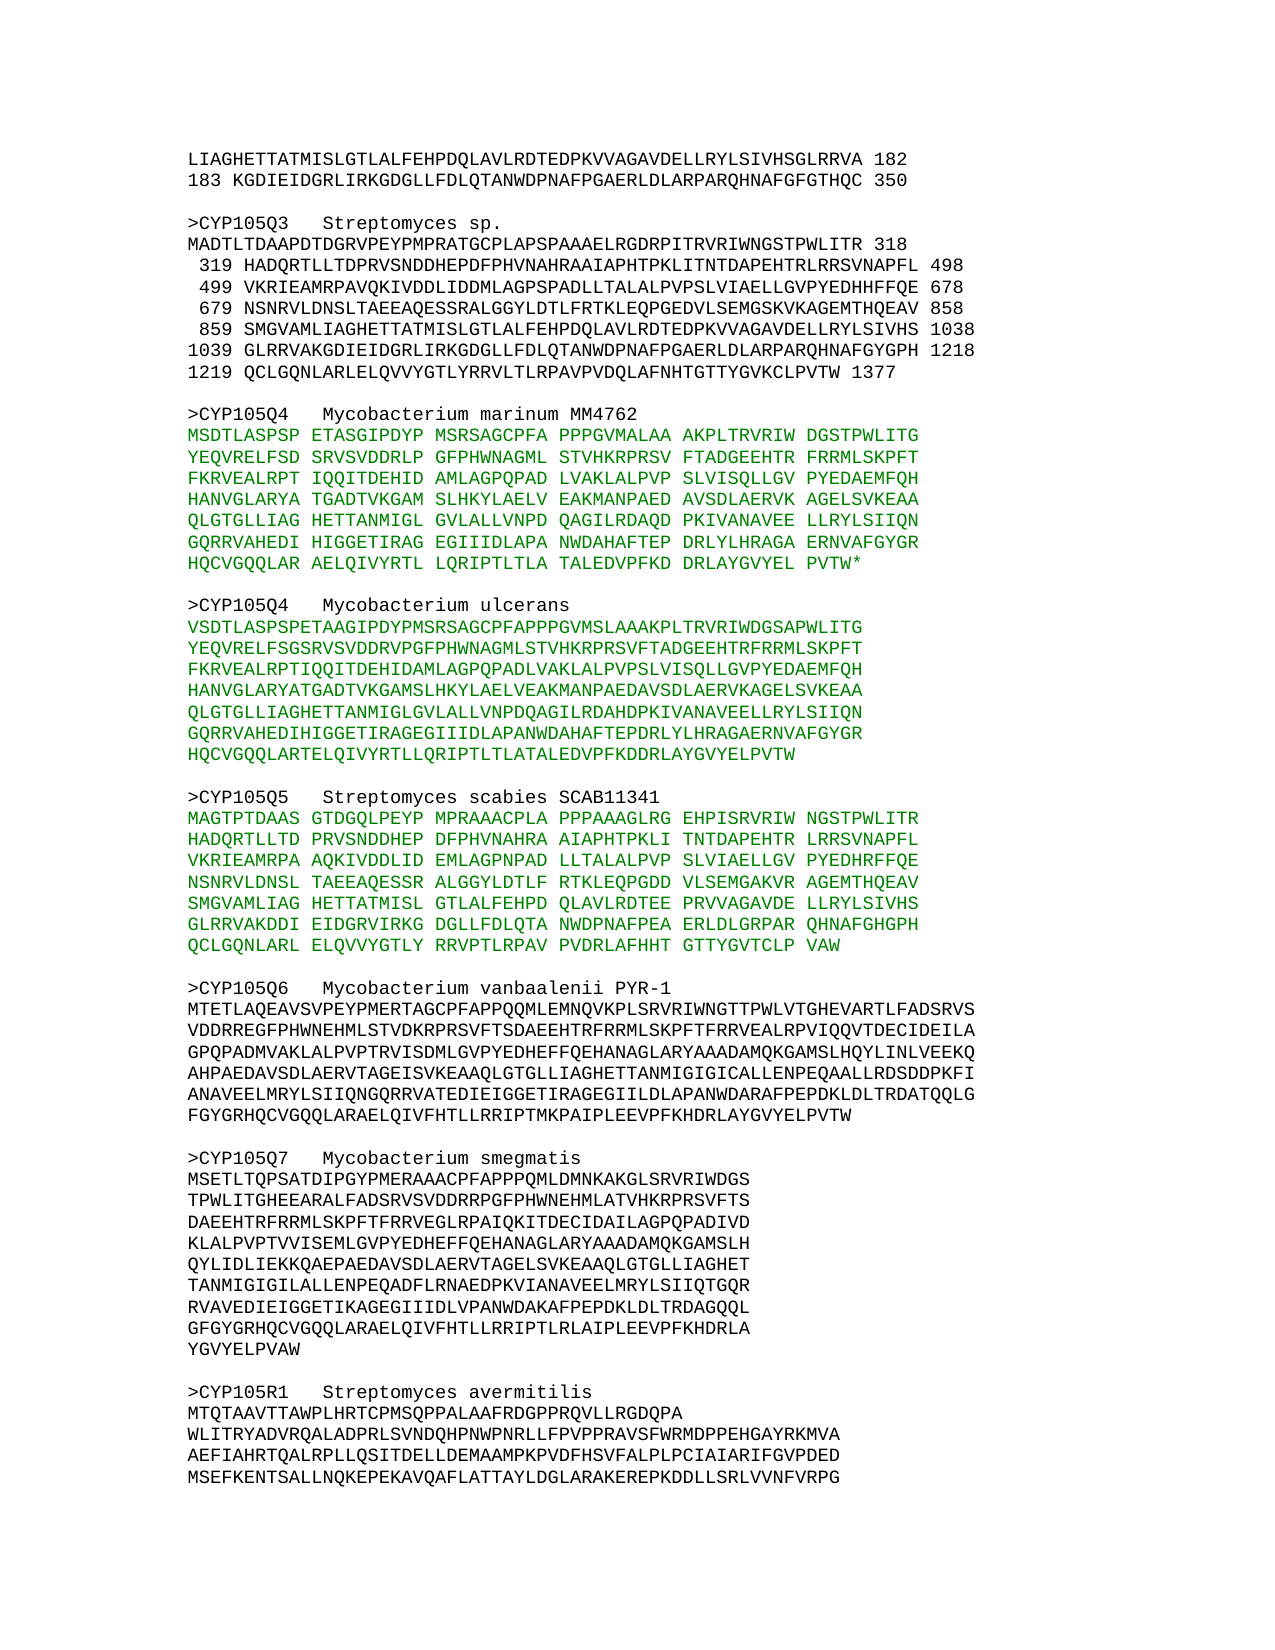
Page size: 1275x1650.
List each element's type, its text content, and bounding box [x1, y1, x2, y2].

text >CYP105Q4 Mycobacterium marinum MM4762 [187, 405, 1087, 426]
text FKRVEALRPT IQQITDEHID AMLAGPQPAD LVAKLALPVP SLVISQLLGV PYEDAEMFQH [187, 469, 1087, 490]
text YEQVRELFSD SRVSVDDRLP GFPHWNAGML STVHKRPRSV FTADGEEHTR FRRMLSKPFT [187, 447, 1087, 469]
text 1219 QCLGQNLARLELQVVYGTLYRRVLTLRPAVPVDQLAFNHTGTTYGVKCLPVTW 1377 [187, 362, 1087, 384]
text DAEEHTRFRRMLSKPFTFRRVEGLRPAIQKITDECIDAILAGPQPADIVD [187, 1212, 1087, 1234]
text QCLGQNLARL ELQVVYGTLY RRVPTLRPAV PVDRLAFHHT GTTYGVTCLP VAW [187, 936, 1087, 957]
text TANMIGIGILALLENPEQADFLRNAEDPKVIANAVEELMRYLSIIQTGQR [187, 1276, 1087, 1297]
text TPWLITGHEEARALFADSRVSVDDRRPGFPHWNEHMLATVHKRPRSVFTS [187, 1191, 1087, 1212]
text AEFIAHRTQALRPLLQSITDELLDEMAAMPKPVDFHSVFALPLPCIAIARIFGVPDED [187, 1446, 1087, 1467]
text MSEFKENTSALLNQKEPEKAVQAFLATTAYLDGLARAKEREPKDDLLSRLVVNFVRPG [187, 1467, 1087, 1489]
text HADQRTLLTD PRVSNDDHEP DFPHVNAHRA AIAPHTPKLI TNTDAPEHTR LRRSVNAPFL [187, 830, 1087, 851]
text MADTLTDAAPDTDGRVPEYPMPRATGCPLAPSPAAAELRGDRPITRVRIWNGSTPWLITR 318 [187, 235, 1087, 256]
text >CYP105R1 Streptomyces avermitilis [187, 1382, 1087, 1404]
text >CYP105Q7 Mycobacterium smegmatis [187, 1149, 1087, 1170]
text FKRVEALRPTIQQITDEHIDAMLAGPQPADLVAKLALPVPSLVISQLLGVPYEDAEMFQH [187, 660, 1087, 681]
text 319 HADQRTLLTDPRVSNDDHEPDFPHVNAHRAAIAPHTPKLITNTDAPEHTRLRRSVNAPFL 498 [187, 256, 1087, 277]
text GQRRVAHEDIHIGGETIRAGEGIIIDLAPANWDAHAFTEPDRLYLHRAGAERNVAFGYGR [187, 724, 1087, 745]
text MSDTLASPSP ETASGIPDYP MSRSAGCPFA PPPGVMALAA AKPLTRVRIW DGSTPWLITG [187, 426, 1087, 447]
text MSETLTQPSATDIPGYPMERAAACPFAPPPQMLDMNKAKGLSRVRIWDGS [187, 1170, 1087, 1191]
text LIAGHETTATMISLGTLALFEHPDQLAVLRDTEDPKVVAGAVDELLRYLSIVHSGLRRVA 182 [187, 150, 1087, 171]
text NSNRVLDNSL TAEEAQESSR ALGGYLDTLF RTKLEQPGDD VLSEMGAKVR AGEMTHQEAV [187, 872, 1087, 894]
text 1039 GLRRVAKGDIEIDGRLIRKGDGLLFDLQTANWDPNAFPGAERLDLARPARQHNAFGYGPH 1218 [187, 341, 1087, 362]
text HANVGLARYATGADTVKGAMSLHKYLAELVEAKMANPAEDAVSDLAERVKAGELSVKEAA [187, 681, 1087, 702]
text QYLIDLIEKKQAEPAEDAVSDLAERVTAGELSVKEAAQLGTGLLIAGHET [187, 1255, 1087, 1276]
text HQCVGQQLARTELQIVYRTLLQRIPTLTLATALEDVPFKDDRLAYGVYELPVTW [187, 745, 1087, 766]
text HQCVGQQLAR AELQIVYRTL LQRIPTLTLA TALEDVPFKD DRLAYGVYEL PVTW* [187, 554, 1087, 575]
text QLGTGLLIAGHETTANMIGLGVLALLVNPDQAGILRDAHDPKIVANAVEELLRYLSIIQN [187, 702, 1087, 724]
text YGVYELPVAW [187, 1340, 1087, 1361]
text MTETLAQEAVSVPEYPMERTAGCPFAPPQQMLEMNQVKPLSRVRIWNGTTPWLVTGHEVARTLFADSRVS VDDRREGFPHWNEHMLSTVDKRPRSVFTSDAEEHTRFRRMLSKPFTFRRVEALRPVIQQVTDECIDEILA GPQPADMVAKLALPVPTRVISDMLGVPYEDHEFFQEHANAGLARYAAADAMQKGAMSLHQYLINLVEEKQ AHPAEDAVSDLAERVTAGEISVKEAAQLGTGLLIAGHETTANMIGIGICALLENPEQAALLRDSDDPKFI ANAVEELMRYLSIIQNGQRRVATEDIEIGGETIRAGEGIILDLAPANWDARAFPEPDKLDLTRDATQQLG FGYGRHQCVGQQLARAELQIVFHTLLRRIPTMKPAIPLEEVPFKHDRLAYGVYELPVTW [187, 1000, 1087, 1127]
text WLITRYADVRQALADPRLSVNDQHPNWPNRLLFPVPPRAVSFWRMDPPEHGAYRKMVA [187, 1425, 1087, 1446]
text KLALPVPTVVISEMLGVPYEDHEFFQEHANAGLARYAAADAMQKGAMSLH [187, 1234, 1087, 1255]
text MTQTAAVTTAWPLHRTCPMSQPPALAAFRDGPPRQVLLRGDQPA [187, 1404, 1087, 1425]
text 679 NSNRVLDNSLTAEEAQESSRALGGYLDTLFRTKLEQPGEDVLSEMGSKVKAGEMTHQEAV 858 [187, 299, 1087, 320]
text QLGTGLLIAG HETTANMIGL GVLALLVNPD QAGILRDAQD PKIVANAVEE LLRYLSIIQN [187, 511, 1087, 532]
text >CYP105Q4 Mycobacterium ulcerans [187, 596, 1087, 617]
text RVAVEDIEIGGETIKAGEGIIIDLVPANWDAKAFPEPDKLDLTRDAGQQL [187, 1297, 1087, 1319]
text >CYP105Q5 Streptomyces scabies SCAB11341 [187, 787, 1087, 809]
text VKRIEAMRPA AQKIVDDLID EMLAGPNPAD LLTALALPVP SLVIAELLGV PYEDHRFFQE [187, 851, 1087, 872]
text 499 VKRIEAMRPAVQKIVDDLIDDMLAGPSPADLLTALALPVPSLVIAELLGVPYEDHHFFQE 678 [187, 277, 1087, 299]
text 183 KGDIEIDGRLIRKGDGLLFDLQTANWDPNAFPGAERLDLARPARQHNAFGFGTHQC 350 [187, 171, 1087, 192]
text >CYP105Q3 Streptomyces sp. [187, 214, 1087, 235]
text SMGVAMLIAG HETTATMISL GTLALFEHPD QLAVLRDTEE PRVVAGAVDE LLRYLSIVHS [187, 894, 1087, 915]
text GQRRVAHEDI HIGGETIRAG EGIIIDLAPA NWDAHAFTEP DRLYLHRAGA ERNVAFGYGR [187, 532, 1087, 554]
text HANVGLARYA TGADTVKGAM SLHKYLAELV EAKMANPAED AVSDLAERVK AGELSVKEAA [187, 490, 1087, 511]
text MAGTPTDAAS GTDGQLPEYP MPRAAACPLA PPPAAAGLRG EHPISRVRIW NGSTPWLITR [187, 809, 1087, 830]
text GLRRVAKDDI EIDGRVIRKG DGLLFDLQTA NWDPNAFPEA ERLDLGRPAR QHNAFGHGPH [187, 915, 1087, 936]
text YEQVRELFSGSRVSVDDRVPGFPHWNAGMLSTVHKRPRSVFTADGEEHTRFRRMLSKPFT [187, 639, 1087, 660]
text GFGYGRHQCVGQQLARAELQIVFHTLLRRIPTLRLAIPLEEVPFKHDRLA [187, 1319, 1087, 1340]
text 859 SMGVAMLIAGHETTATMISLGTLALFEHPDQLAVLRDTEDPKVVAGAVDELLRYLSIVHS 1038 [187, 320, 1087, 341]
text VSDTLASPSPETAAGIPDYPMSRSAGCPFAPPPGVMSLAAAKPLTRVRIWDGSAPWLITG [187, 617, 1087, 639]
text >CYP105Q6 Mycobacterium vanbaalenii PYR-1 [187, 979, 1087, 1000]
